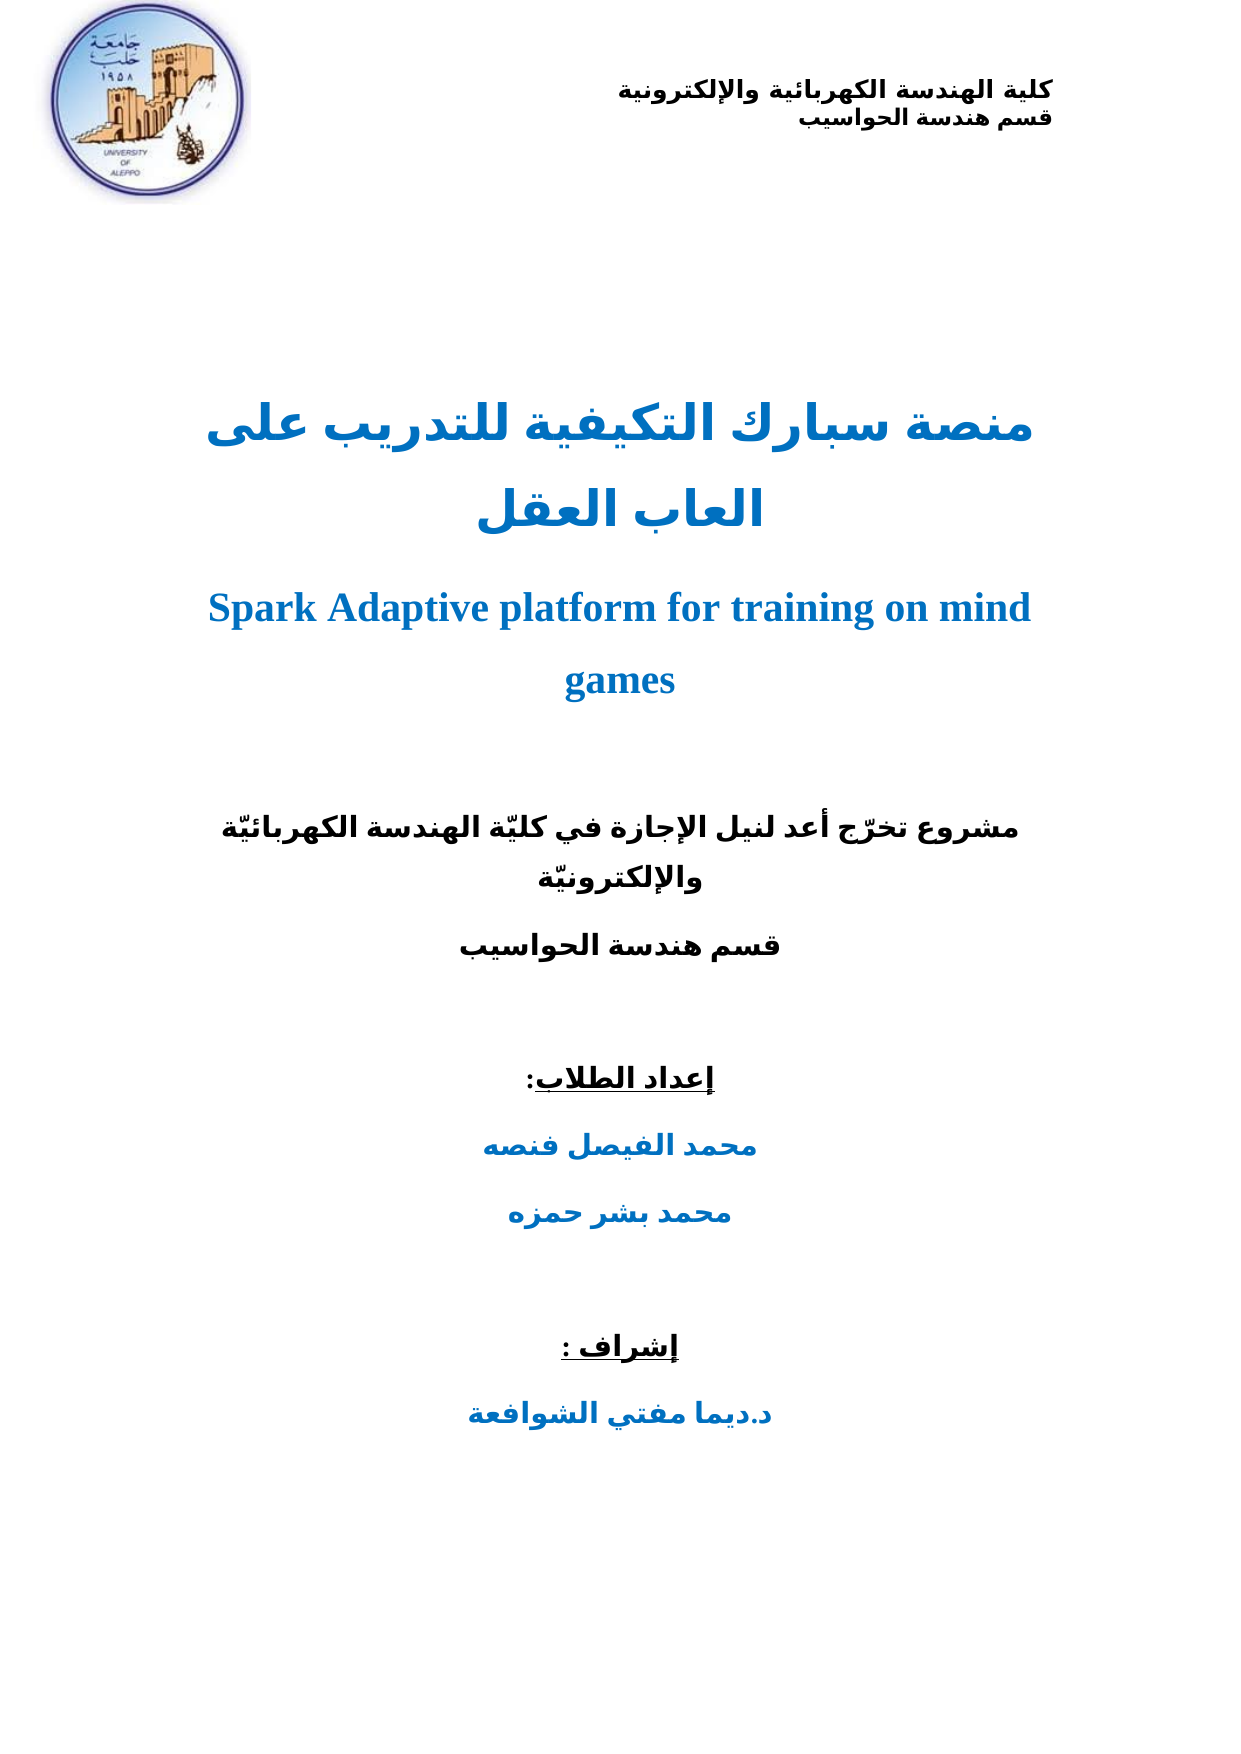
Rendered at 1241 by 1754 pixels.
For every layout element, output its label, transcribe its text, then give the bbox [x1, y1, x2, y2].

text مشروع تخرّج أعد لنيل الإجازة في كليّة الهندسة الكهربائيّة والإلكترونيّة [187, 810, 1053, 894]
picture [32, 0, 252, 205]
text منصة سبارك التكيفية للتدريب على العاب العقل [187, 394, 1053, 537]
text Spark Adaptive platform for training on mind games [187, 583, 1053, 703]
text د.ديما مفتي الشوافعة [187, 1396, 1053, 1430]
text إشراف : [187, 1329, 1053, 1363]
text قسم هندسة الحواسيب [187, 928, 1053, 961]
text إعداد الطلاب: [187, 1062, 1053, 1095]
text محمد بشر حمزه [187, 1196, 1053, 1229]
text محمد الفيصل فنصه [187, 1128, 1053, 1162]
